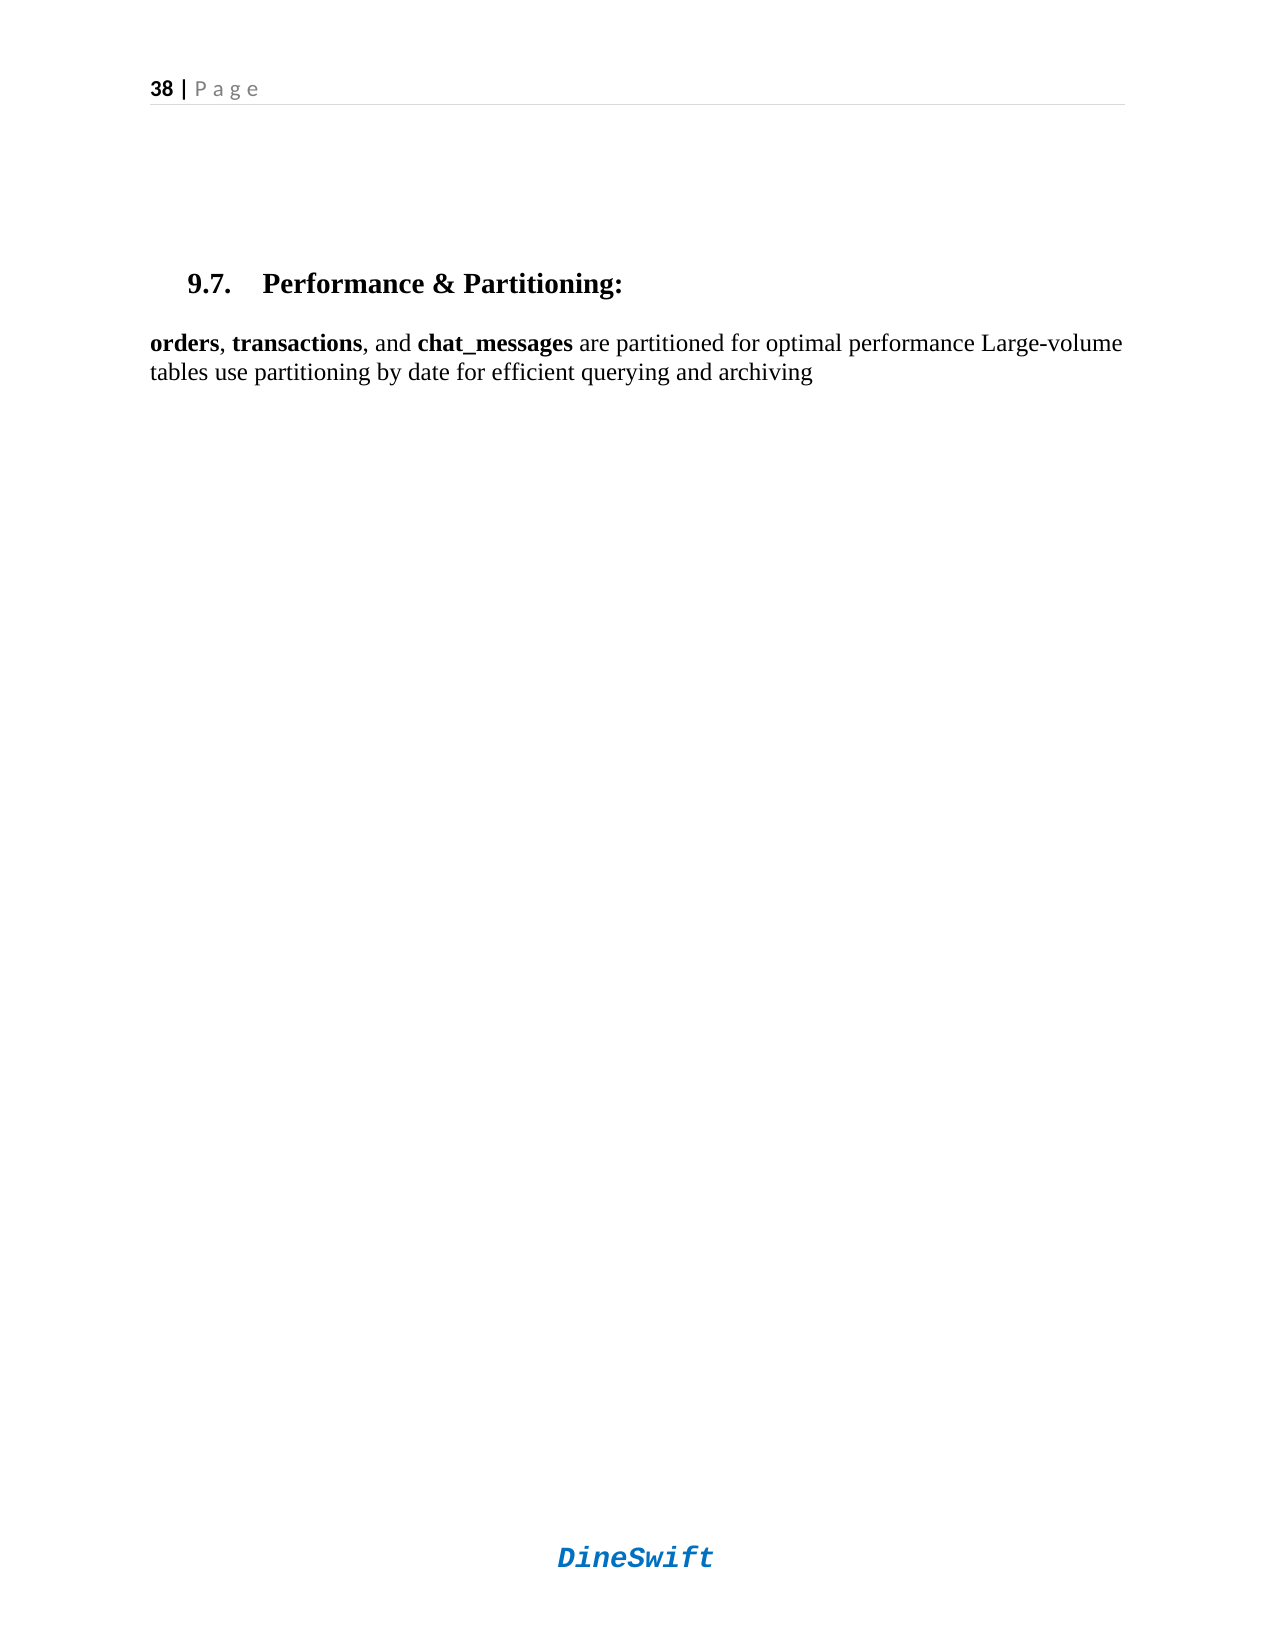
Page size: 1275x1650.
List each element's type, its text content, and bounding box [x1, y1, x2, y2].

subtitle Performance & Partitioning: [187, 266, 1125, 299]
text orders, transactions, and chat_messages are partitioned for optimal performance Large-volume tables use partitioning by date for efficient querying and archiving [150, 328, 1125, 386]
